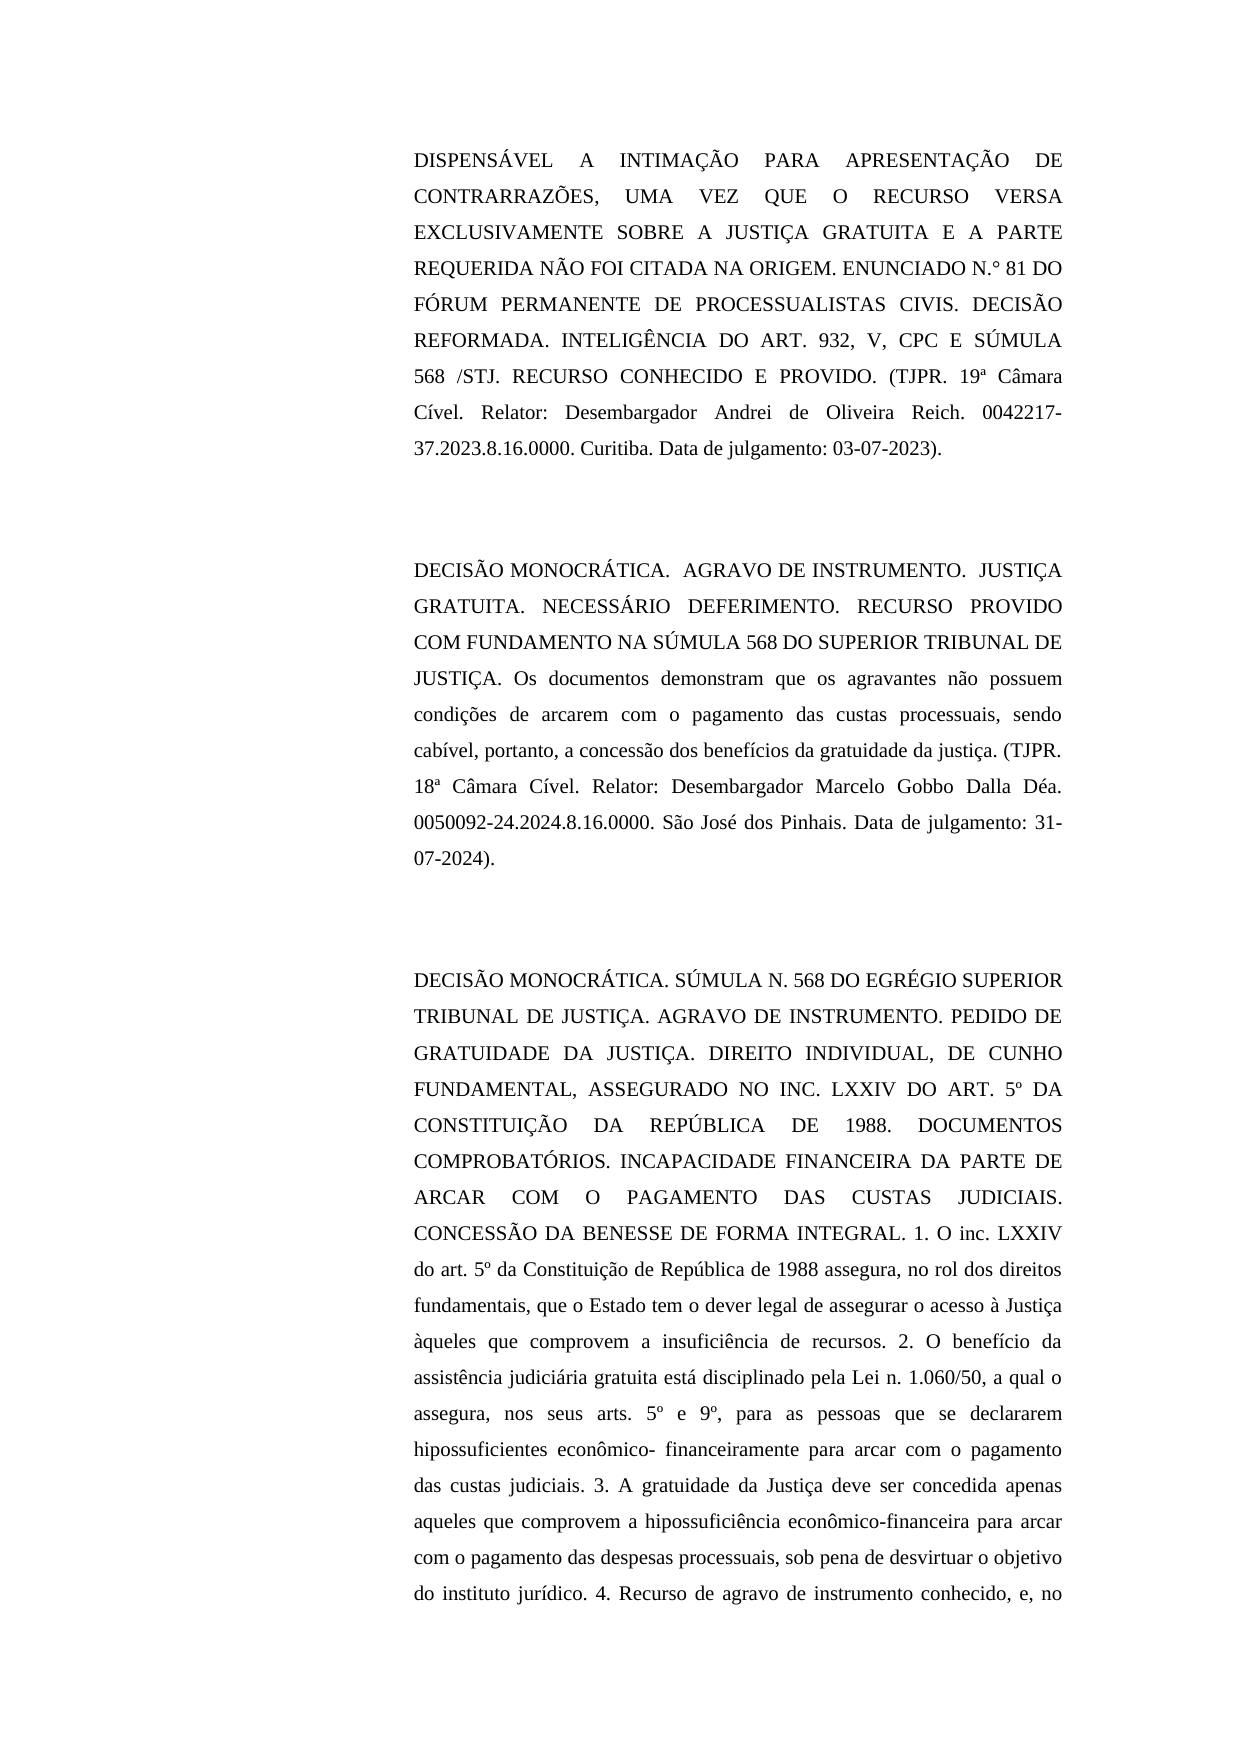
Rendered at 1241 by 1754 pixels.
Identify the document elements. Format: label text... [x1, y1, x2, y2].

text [413, 148, 1063, 460]
text DECISÃO MONOCRÁTICA. AGRAVO DE INSTRUMENTO. JUSTIÇA GRATUITA. NECESSÁRIO DEFERIMENTO. RECURSO PROVIDO COM FUNDAMENTO NA SÚMULA 568 DO SUPERIOR TRIBUNAL DE JUSTIÇA. Os documentos demonstram que os agravantes não possuem condições de arcarem com o pagamento das custas processuais, sendo cabível, portanto, a concessão dos benefícios da gratuidade da justiça. (TJPR. 18ª Câmara Cível. Relator: Desembargador Marcelo Gobbo Dalla Déa. 0050092-24.2024.8.16.0000. São José dos Pinhais. Data de julgamento: 31-07-2024). [413, 558, 1063, 870]
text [413, 968, 1063, 1605]
